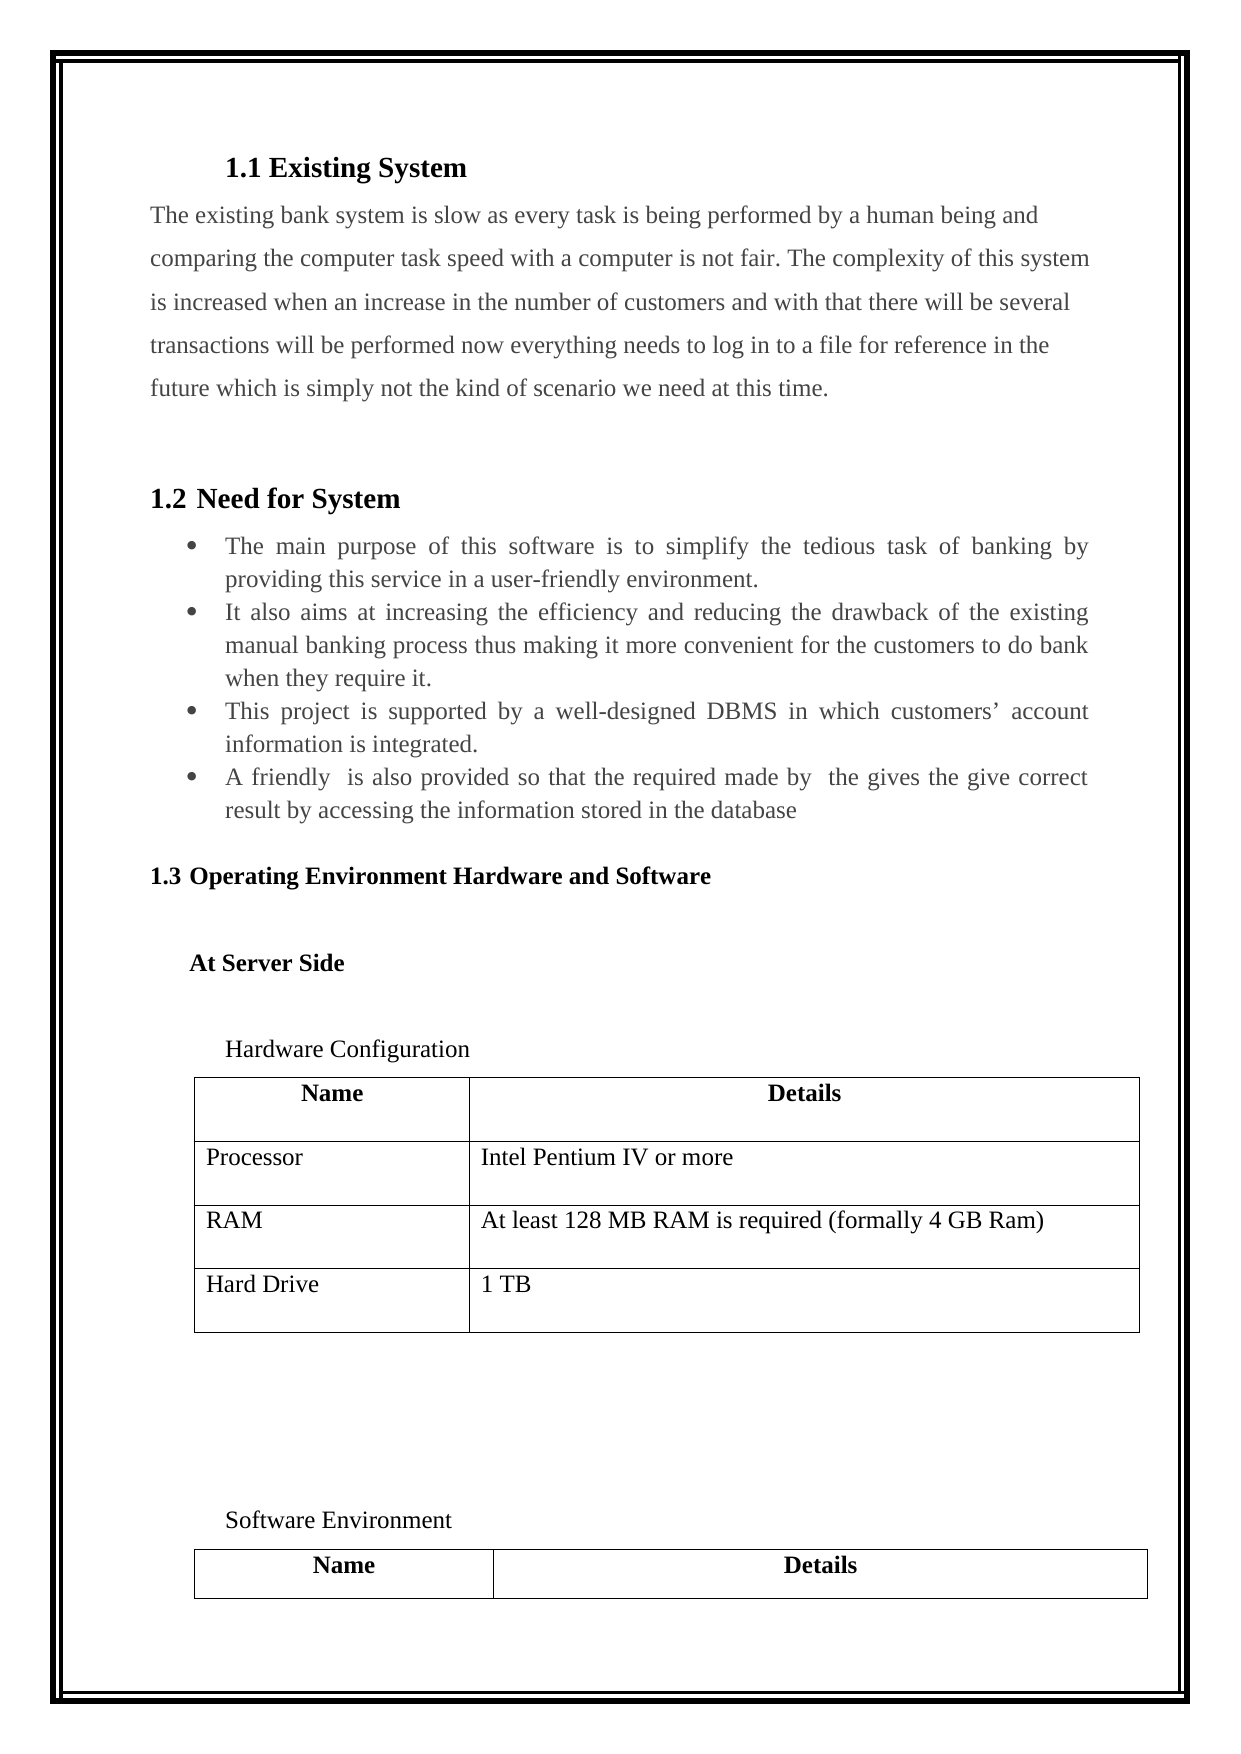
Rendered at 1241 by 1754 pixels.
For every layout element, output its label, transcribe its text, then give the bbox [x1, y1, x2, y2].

list A friendly is also provided so that the required made by the gives the give correct result by accessing the information stored in the database [187, 762, 1090, 824]
table_header Details [470, 1078, 1139, 1141]
table_cell At least 128 MB RAM is required (formally 4 GB Ram) [470, 1206, 1139, 1268]
table_cell 1 TB [470, 1269, 1139, 1332]
table_cell Intel Pentium IV or more [470, 1142, 1139, 1204]
list The main purpose of this software is to simplify the tedious task of banking by providing this service in a user-friendly environment. [187, 531, 1090, 593]
list Need for System [150, 481, 1090, 514]
text The existing bank system is slow as every task is being performed by a human being and comparing the computer task speed with a computer is not fair. The complexity of this system is increased when an increase in the number of customers and with that there will be several transactions will be performed now everything needs to log in to a file for reference in the future which is simply not the kind of scenario we need at this time. [150, 200, 1090, 402]
table_cell RAM [195, 1206, 469, 1268]
list This project is supported by a well-designed DBMS in which customers’ account information is integrated. [187, 696, 1090, 758]
table_cell Processor [195, 1142, 469, 1204]
text Hardware Configuration [150, 1034, 1090, 1063]
list 1.1 Existing System [225, 150, 1090, 183]
table_header Name [195, 1550, 493, 1598]
list Operating Environment Hardware and Software [150, 861, 1090, 890]
list At Server Side [189, 948, 1090, 976]
table_cell Hard Drive [195, 1269, 469, 1332]
table_header Name [195, 1078, 469, 1141]
table_header Details [494, 1550, 1147, 1598]
text Software Environment [150, 1506, 1090, 1534]
list It also aims at increasing the efficiency and reducing the drawback of the existing manual banking process thus making it more convenient for the customers to do bank when they require it. [187, 597, 1090, 692]
